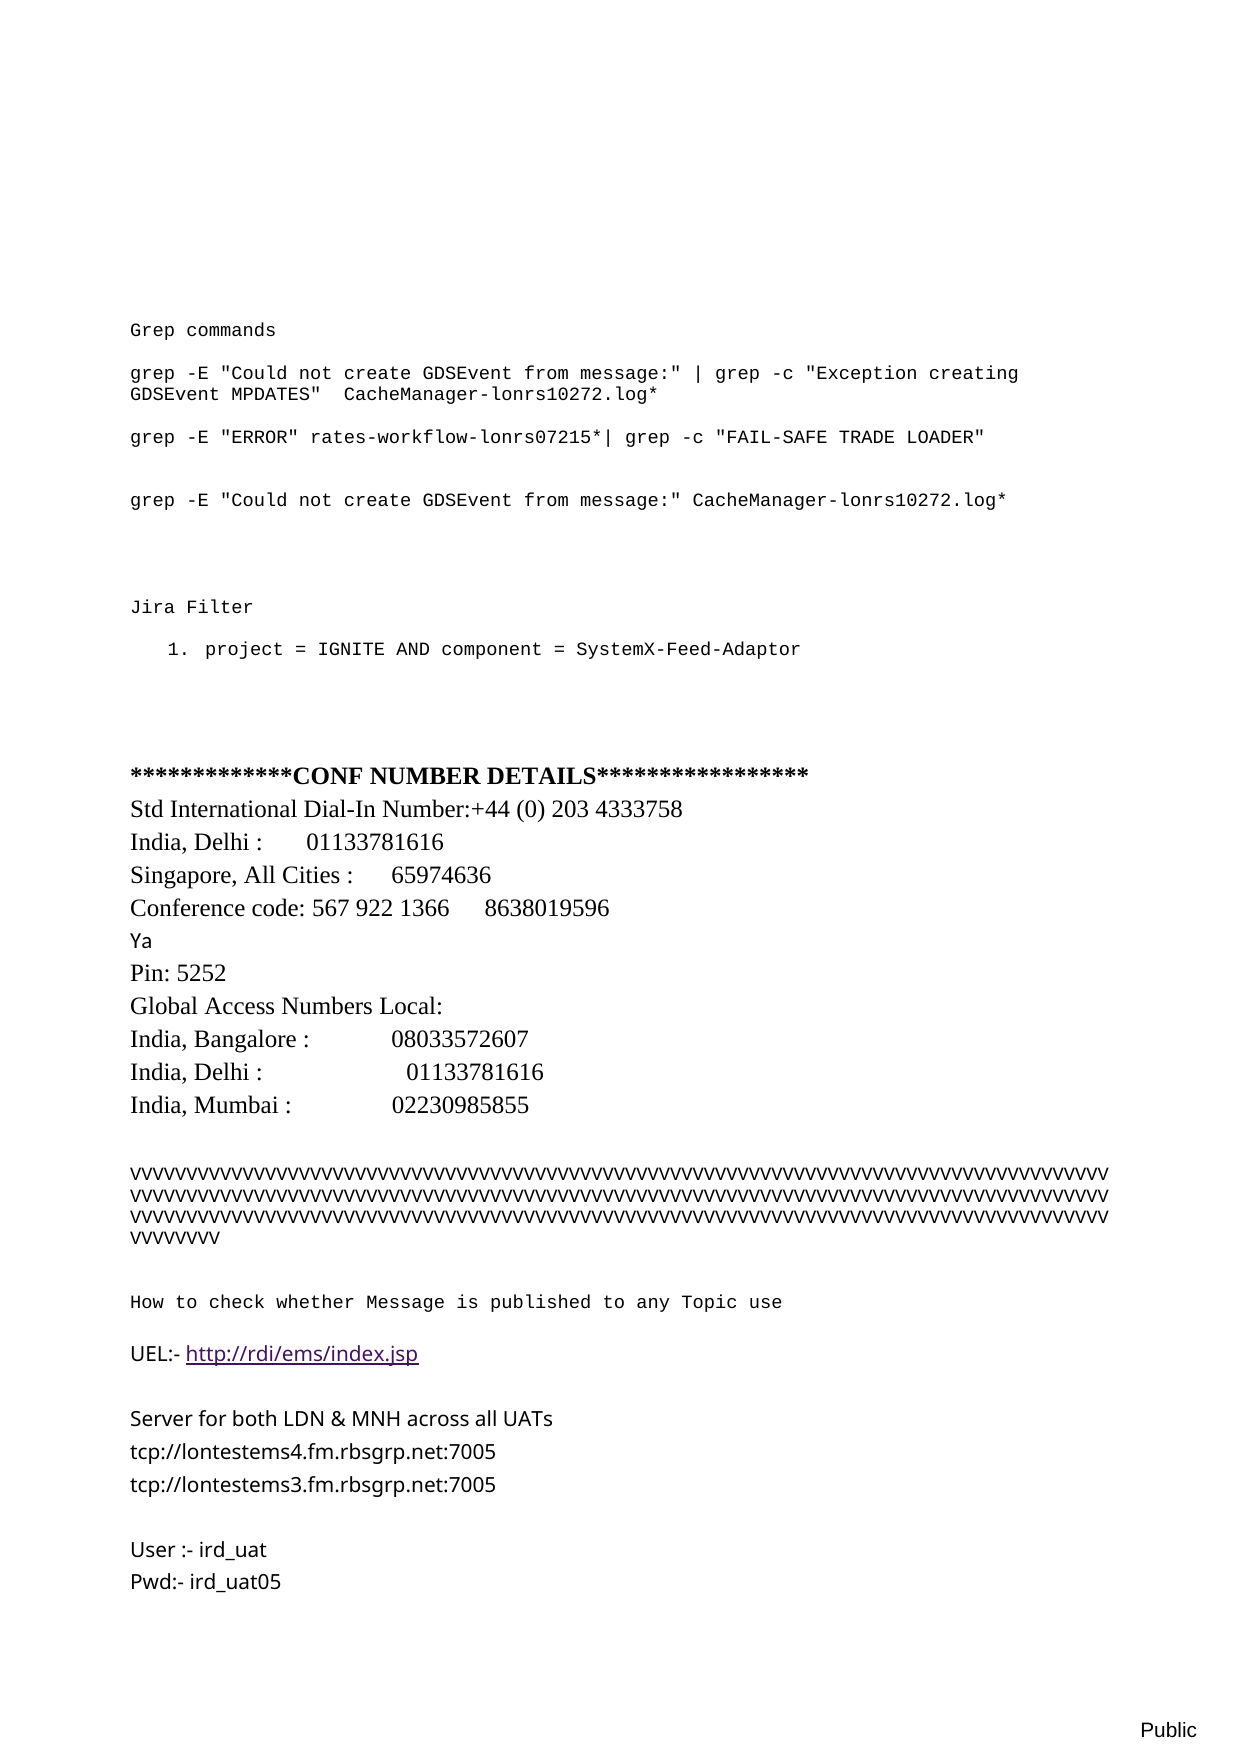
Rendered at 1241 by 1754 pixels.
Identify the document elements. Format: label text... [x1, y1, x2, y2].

text grep -E "Could not create GDSEvent from message:" | grep -c "Exception creating GDSEvent MPDATES" CacheManager-lonrs10272.log* [130, 364, 1110, 406]
text Grep commands [130, 321, 1110, 342]
text tcp://lontestems4.fm.rbsgrp.net:7005 [130, 1437, 1110, 1466]
text India, Mumbai : 02230985855 [130, 1090, 1110, 1118]
text VVVVVVVVVVVVVVVVVVVVVVVVVVVVVVVVVVVVVVVVVVVVVVVVVVVVVVVVVVVVVVVVVVVVVVVVVVVVVVVVVVVVVVVVVVVVVVVVVVVVVVVVVVVVVVVVVVVVVVVVVVVVVVVVVVVVVVVVVVVVVVVVVVVVVVVVVVVVVVVVVVVVVVVVVVVVVVVVVVVVVVVVVVVVVVVVVVVVVVVVVVVVVVVVVVVVVVVVVVVVVVVVVVVVVVVVVVVVVVVVVVVVVVVVVVVVVVVVVVVVVVVVVVVVV [130, 1165, 1110, 1250]
text Global Access Numbers Local: [130, 991, 1110, 1020]
text User :- ird_uat [130, 1535, 1110, 1563]
text India, Bangalore : 08033572607 [130, 1024, 1110, 1053]
text India, Delhi : 01133781616 [130, 1057, 1110, 1086]
text Conference code: 567 922 1366 8638019596 [130, 893, 1110, 922]
text *************CONF NUMBER DETAILS***************** [130, 761, 1110, 790]
text tcp://lontestems3.fm.rbsgrp.net:7005 [130, 1470, 1110, 1498]
text Ya [130, 926, 1110, 954]
text Pwd:- ird_uat05 [130, 1567, 1110, 1596]
text How to check whether Message is published to any Topic use [130, 1293, 1110, 1314]
text Server for both LDN & MNH across all UATs [130, 1404, 1110, 1433]
text grep -E "ERROR" rates-workflow-lonrs07215*| grep -c "FAIL-SAFE TRADE LOADER" [130, 427, 1110, 449]
text India, Delhi : 01133781616 [130, 827, 1110, 856]
text grep -E "Could not create GDSEvent from message:" CacheManager-lonrs10272.log* [130, 491, 1110, 512]
text Singapore, All Cities : 65974636 [130, 860, 1110, 889]
text UEL:- http://rdi/ems/index.jsp [130, 1339, 1110, 1368]
list project = IGNITE AND component = SystemX-Feed-Adaptor [167, 640, 1110, 661]
text Std International Dial-In Number:+44 (0) 203 4333758 [130, 794, 1110, 823]
text Pin: 5252 [130, 958, 1110, 987]
text Jira Filter [130, 597, 1110, 619]
